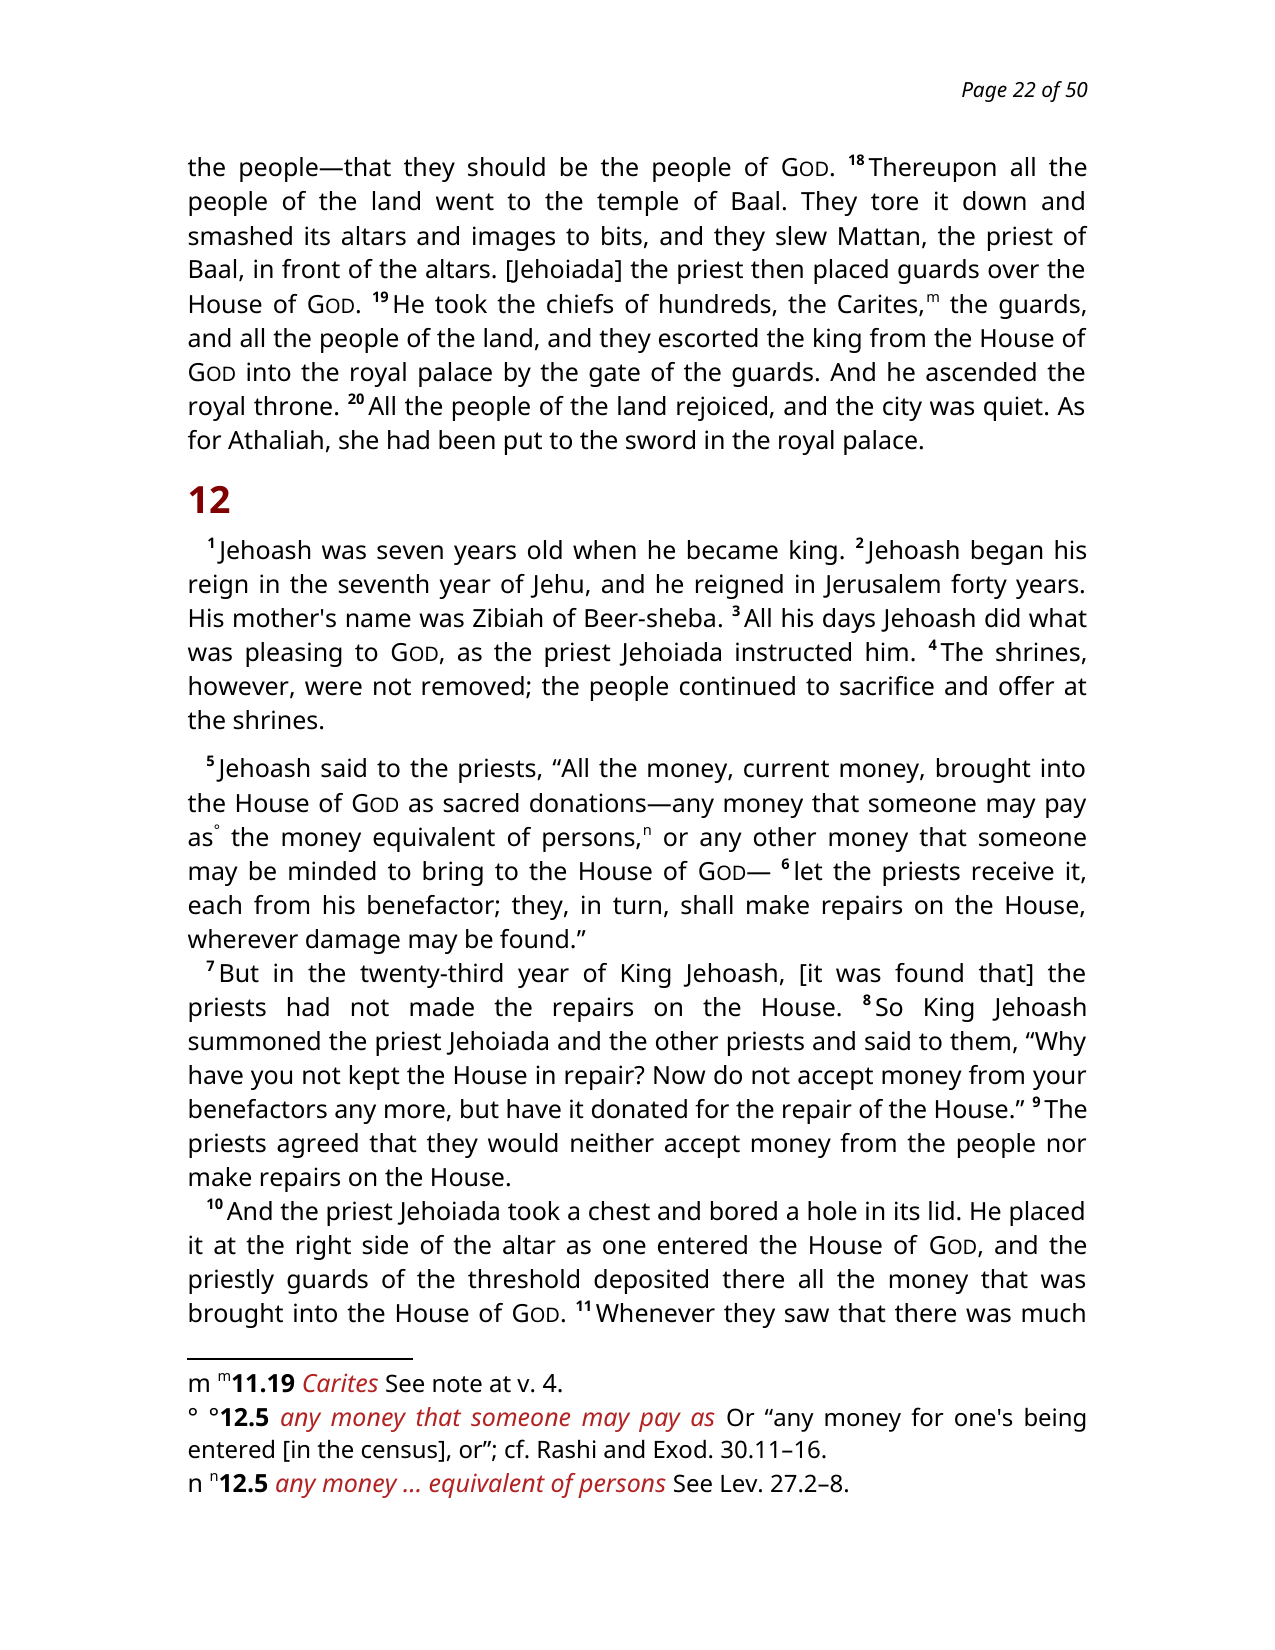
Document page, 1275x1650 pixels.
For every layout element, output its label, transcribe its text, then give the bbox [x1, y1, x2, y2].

text 5 Jehoash said to the priests, “All the money, current money, brought into the House of God as sacred donations—any money that someone may pay as° the money equivalent of persons,n or any other money that someone may be minded to bring to the House of God— 6 let the priests receive it, each from his benefactor; they, in turn, shall make repairs on the House, wherever damage may be found.” [187, 751, 1087, 956]
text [187, 1194, 1087, 1330]
text 1 Jehoash was seven years old when he became king. 2 Jehoash began his reign in the seventh year of Jehu, and he reigned in Jerusalem forty years. His mother's name was Zibiah of Beer-sheba. 3 All his days Jehoash did what was pleasing to God, as the priest Jehoiada instructed him. 4 The shrines, however, were not removed; the people continued to sacrifice and offer at the shrines. [187, 533, 1087, 737]
text 12 [187, 473, 1087, 524]
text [187, 150, 1087, 457]
text 7 But in the twenty-third year of King Jehoash, [it was found that] the priests had not made the repairs on the House. 8 So King Jehoash summoned the priest Jehoiada and the other priests and said to them, “Why have you not kept the House in repair? Now do not accept money from your benefactors any more, but have it donated for the repair of the House.” 9 The priests agreed that they would neither accept money from the people nor make repairs on the House. [187, 956, 1087, 1194]
